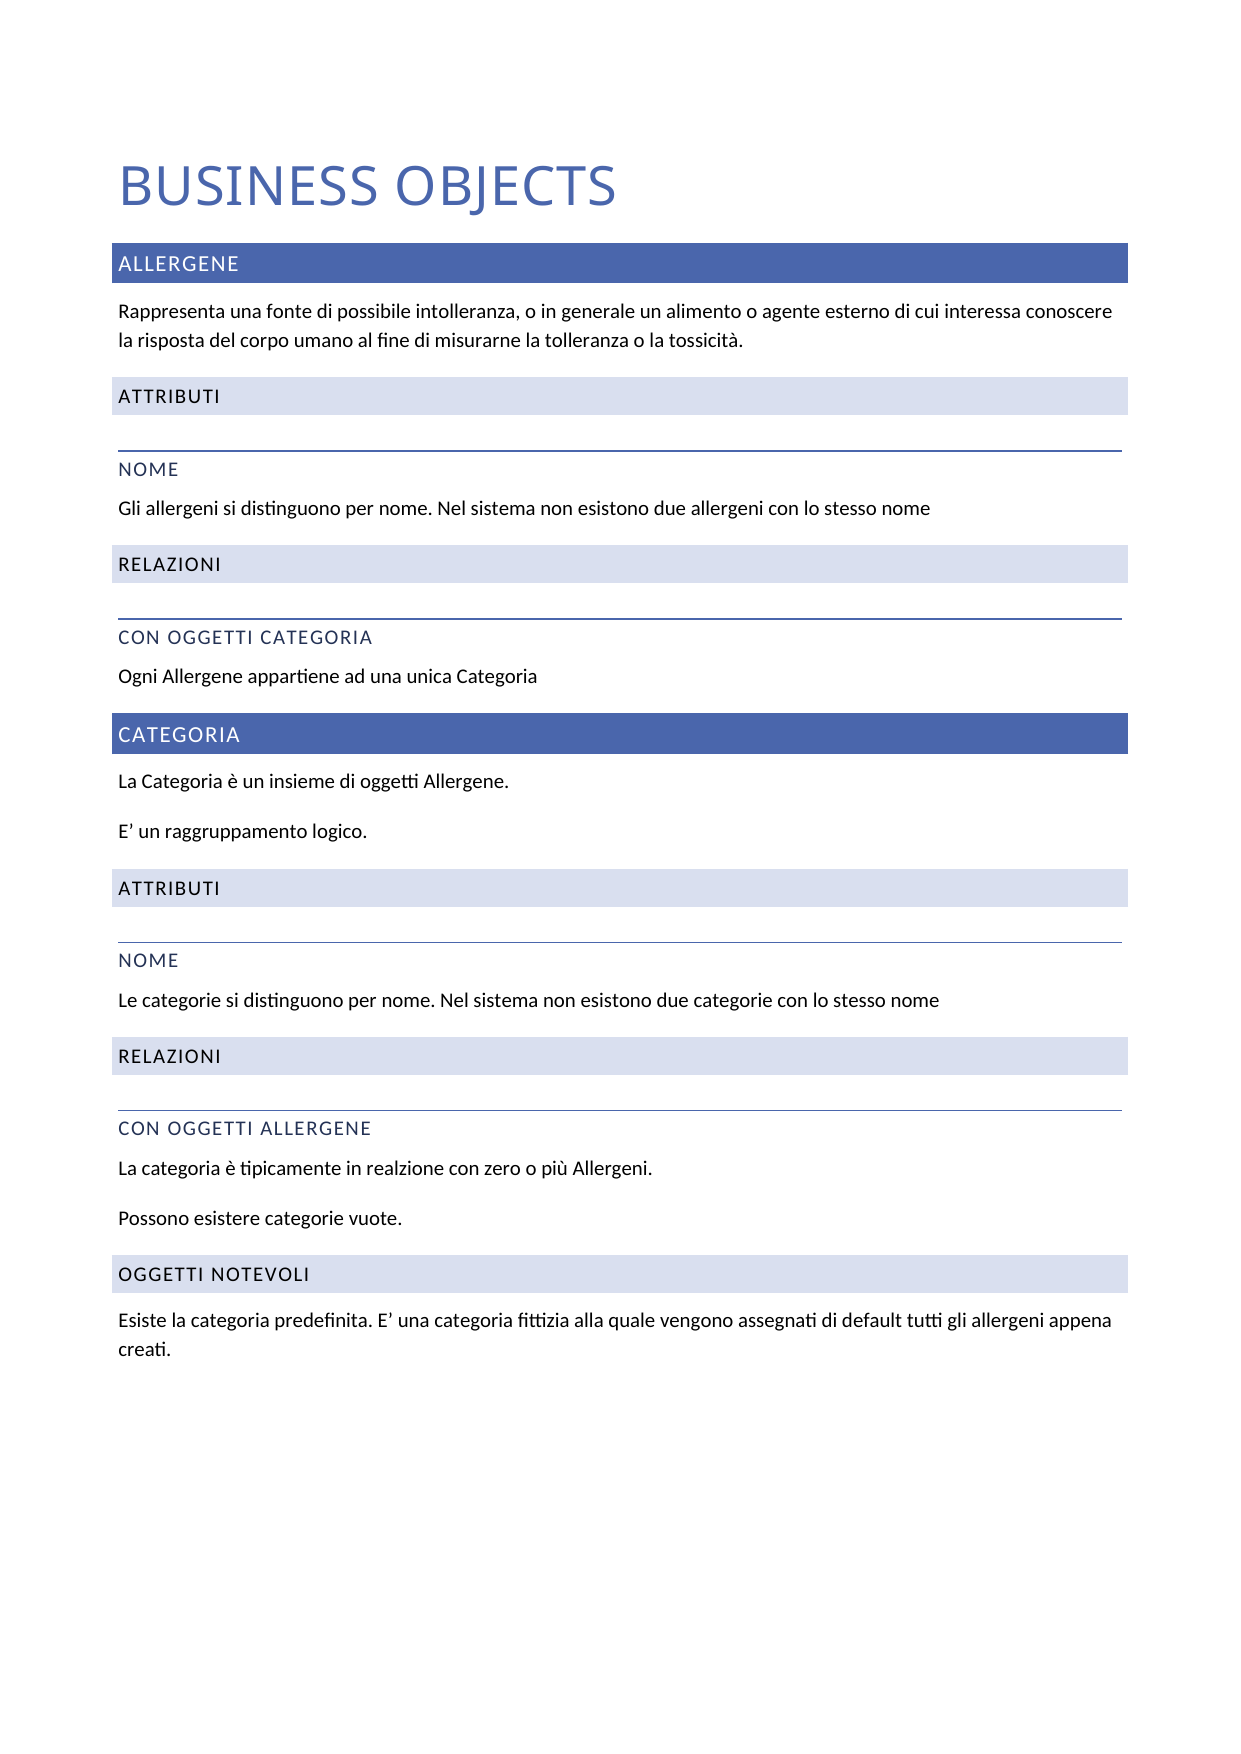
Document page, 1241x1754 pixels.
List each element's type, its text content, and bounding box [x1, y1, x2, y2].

title Business Objects [118, 148, 1122, 221]
subtitle Nome [118, 943, 1122, 973]
subtitle Relazioni [118, 1043, 1122, 1068]
text Ogni Allergene appartiene ad una unica Categoria [118, 663, 1122, 689]
text Rappresenta una fonte di possibile intolleranza, o in generale un alimento o agente esterno di cui interessa conoscere la risposta del corpo umano al fine di misurarne la tolleranza o la tossicità. [118, 298, 1122, 352]
subtitle Con oggetti Categoria [118, 620, 1122, 649]
subtitle Oggetti notevoli [118, 1261, 1122, 1287]
subtitle Categoria [118, 720, 1122, 748]
text La categoria è tipicamente in realzione con zero o più Allergeni. [118, 1155, 1122, 1181]
subtitle Allergene [118, 249, 1122, 277]
subtitle Attributi [118, 875, 1122, 900]
text Gli allergeni si distinguono per nome. Nel sistema non esistono due allergeni con lo stesso nome [118, 495, 1122, 521]
subtitle Relazioni [118, 552, 1122, 577]
subtitle Nome [118, 452, 1122, 481]
subtitle Attributi [118, 383, 1122, 409]
text Possono esistere categorie vuote. [118, 1205, 1122, 1231]
text La Categoria è un insieme di oggetti Allergene. [118, 769, 1122, 794]
text Esiste la categoria predefinita. E’ una categoria fittizia alla quale vengono assegnati di default tutti gli allergeni appena creati. [118, 1307, 1122, 1362]
text Le categorie si distinguono per nome. Nel sistema non esistono due categorie con lo stesso nome [118, 987, 1122, 1012]
text E’ un raggruppamento logico. [118, 819, 1122, 844]
subtitle Con oggetti allergene [118, 1111, 1122, 1141]
